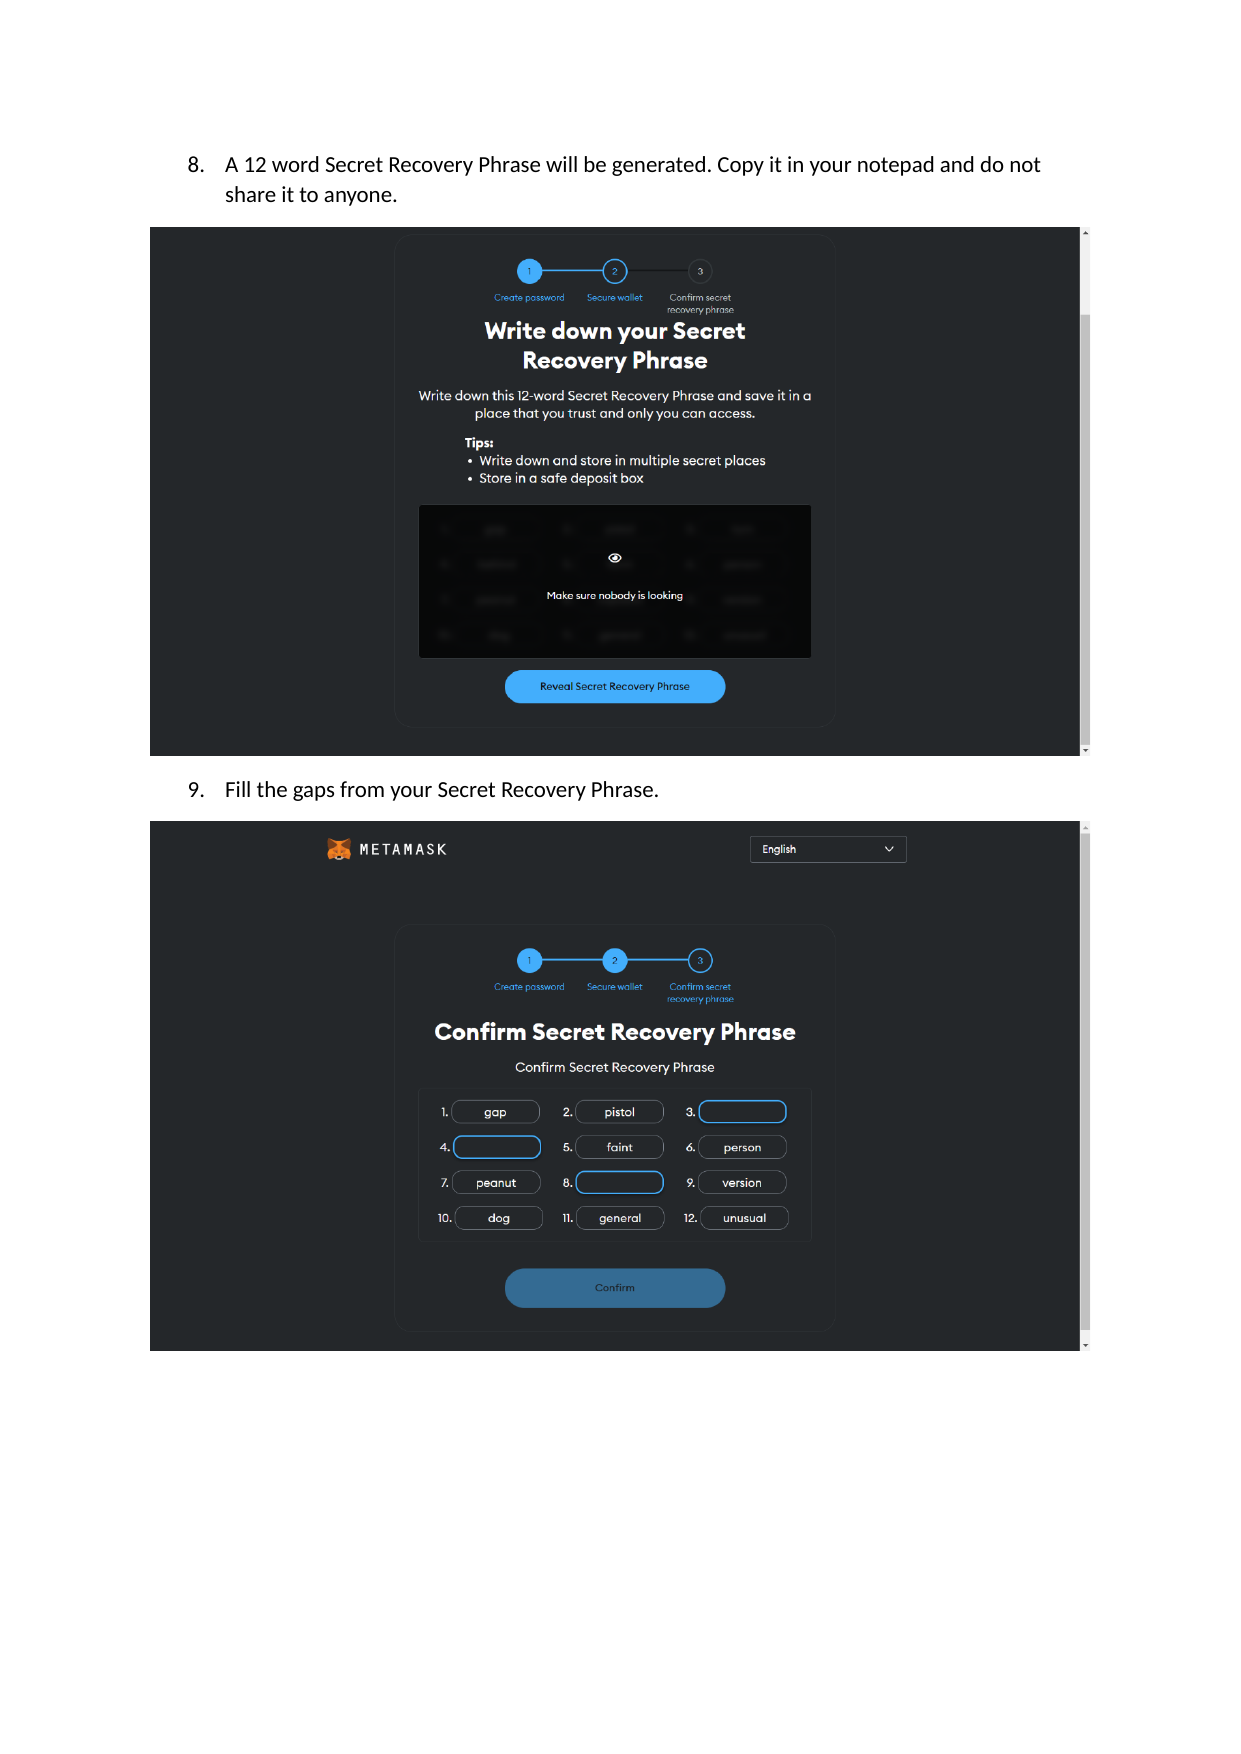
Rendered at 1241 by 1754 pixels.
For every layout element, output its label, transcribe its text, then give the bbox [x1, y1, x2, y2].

picture [150, 227, 1091, 756]
list A 12 word Secret Recovery Phrase will be generated. Copy it in your notepad and do not share it to anyone. [187, 150, 1090, 208]
picture [150, 821, 1091, 1351]
list Fill the gaps from your Secret Recovery Phrase. [187, 775, 1090, 803]
